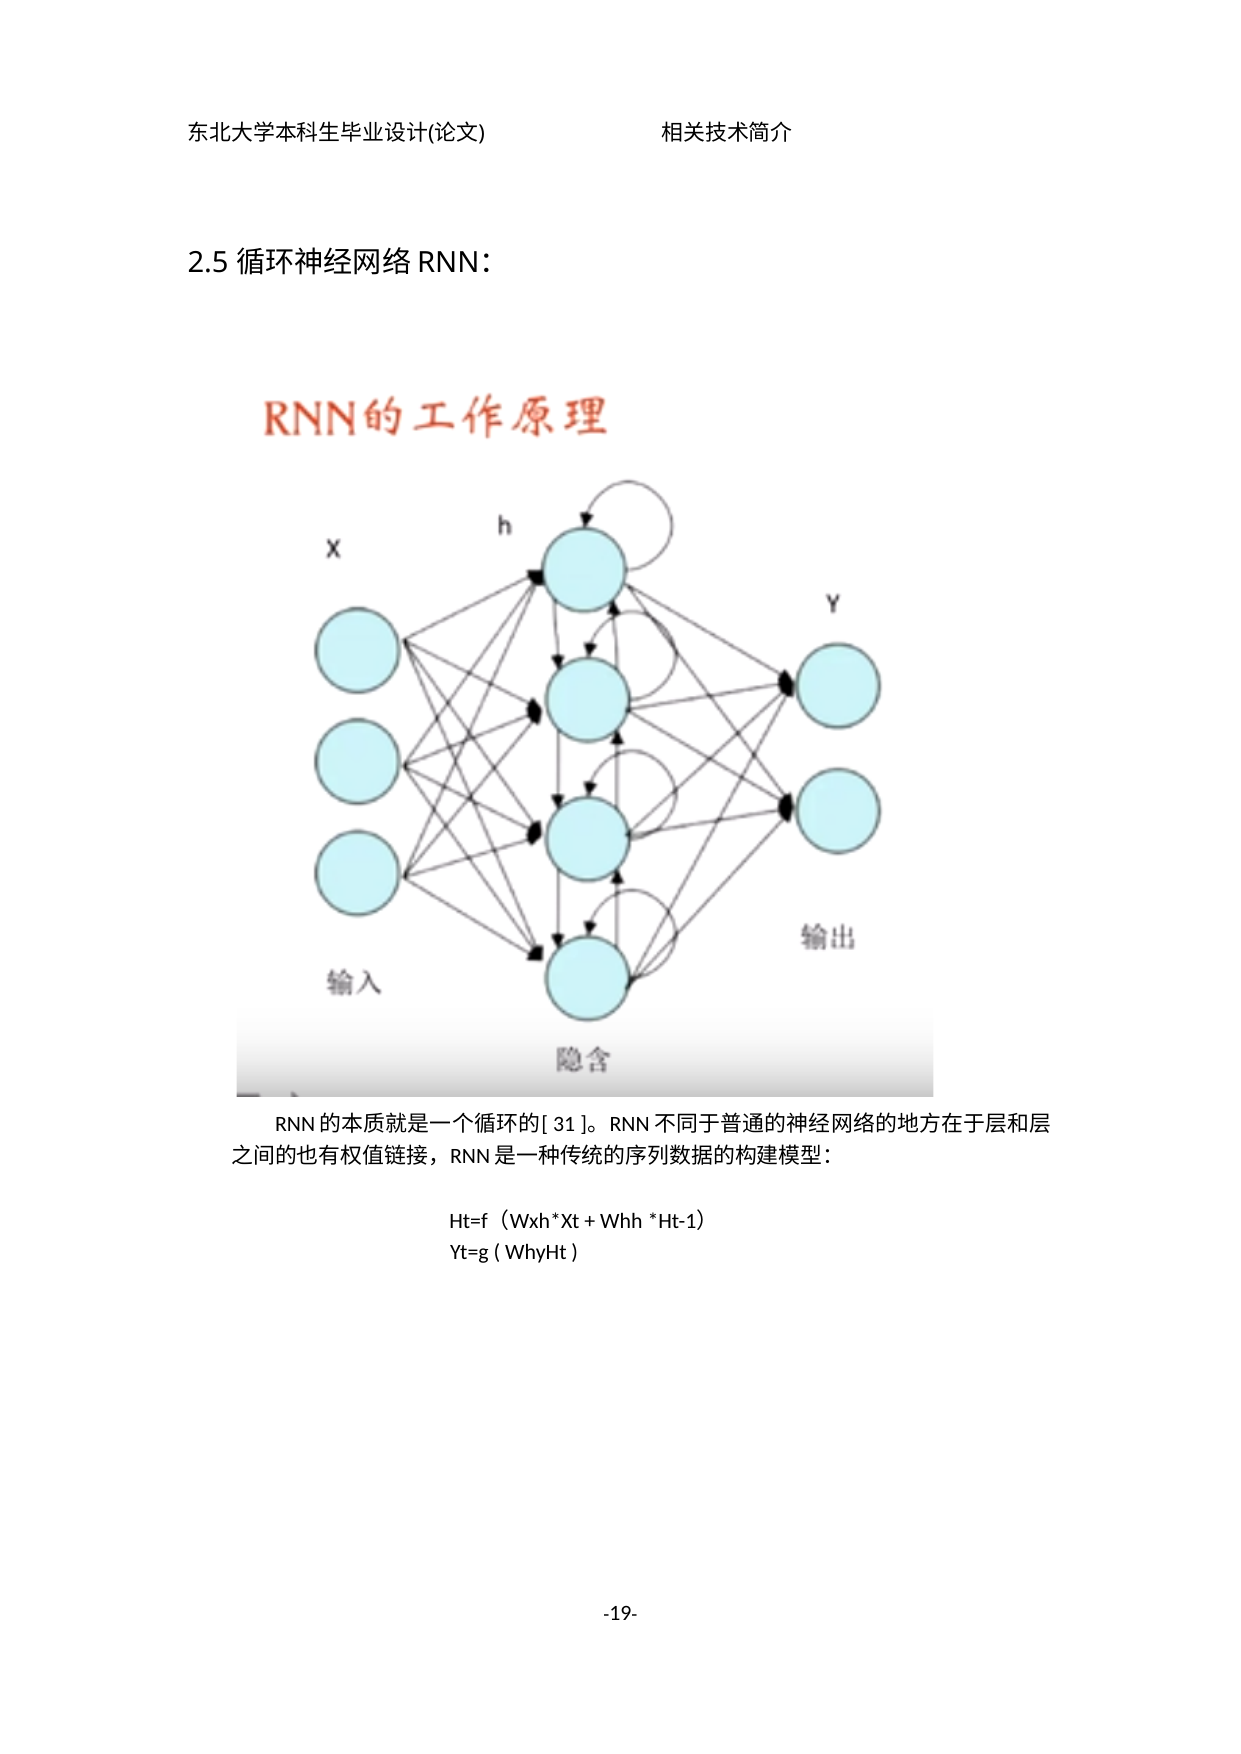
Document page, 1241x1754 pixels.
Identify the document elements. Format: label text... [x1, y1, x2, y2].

text 2.5 循环神经网络RNN： [187, 228, 1053, 293]
text Ht=f（Wxh*Xt + Whh *Ht-1） [275, 1203, 1053, 1235]
text Yt=g ( WhyHt ) [187, 1235, 1053, 1268]
picture [236, 365, 934, 1097]
text RNN的本质就是一个循环的[ 31 ]。RNN不同于普通的神经网络的地方在于层和层之间的也有权值链接，RNN是一种传统的序列数据的构建模型： [231, 1105, 1053, 1170]
